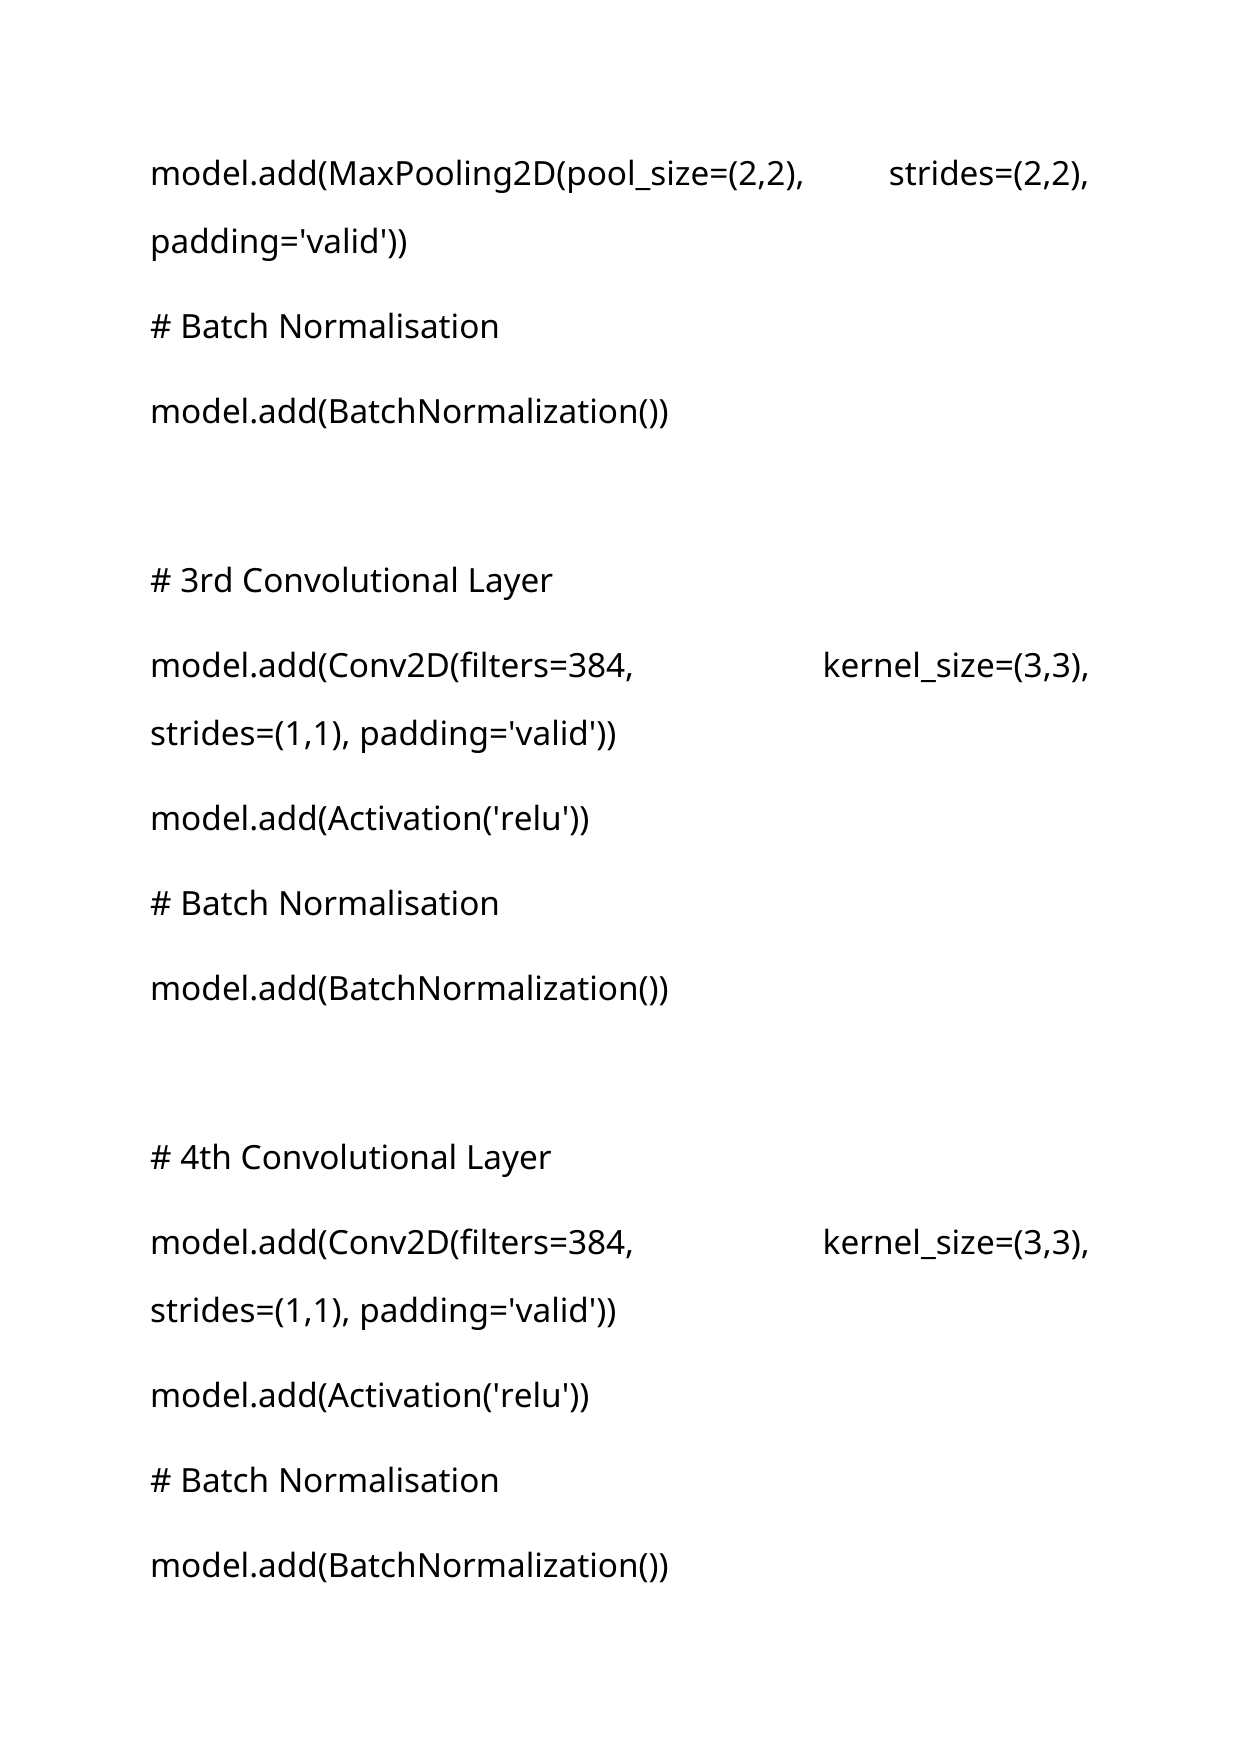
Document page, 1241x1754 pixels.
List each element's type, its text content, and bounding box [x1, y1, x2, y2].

text # 4th Convolutional Layer [150, 1134, 1090, 1179]
text model.add(Conv2D(filters=384, kernel_size=(3,3), strides=(1,1), padding='valid')) [150, 642, 1090, 756]
text model.add(BatchNormalization()) [150, 1541, 1090, 1587]
text model.add(Activation('relu')) [150, 1372, 1090, 1417]
text model.add(BatchNormalization()) [150, 388, 1090, 433]
text model.add(Conv2D(filters=384, kernel_size=(3,3), strides=(1,1), padding='valid')) [150, 1219, 1090, 1332]
text model.add(BatchNormalization()) [150, 964, 1090, 1010]
text # Batch Normalisation [150, 1457, 1090, 1502]
text model.add(Activation('relu')) [150, 795, 1090, 840]
text # Batch Normalisation [150, 303, 1090, 348]
text # Batch Normalisation [150, 880, 1090, 925]
text model.add(MaxPooling2D(pool_size=(2,2), strides=(2,2), padding='valid')) [150, 150, 1090, 263]
text # 3rd Convolutional Layer [150, 557, 1090, 603]
